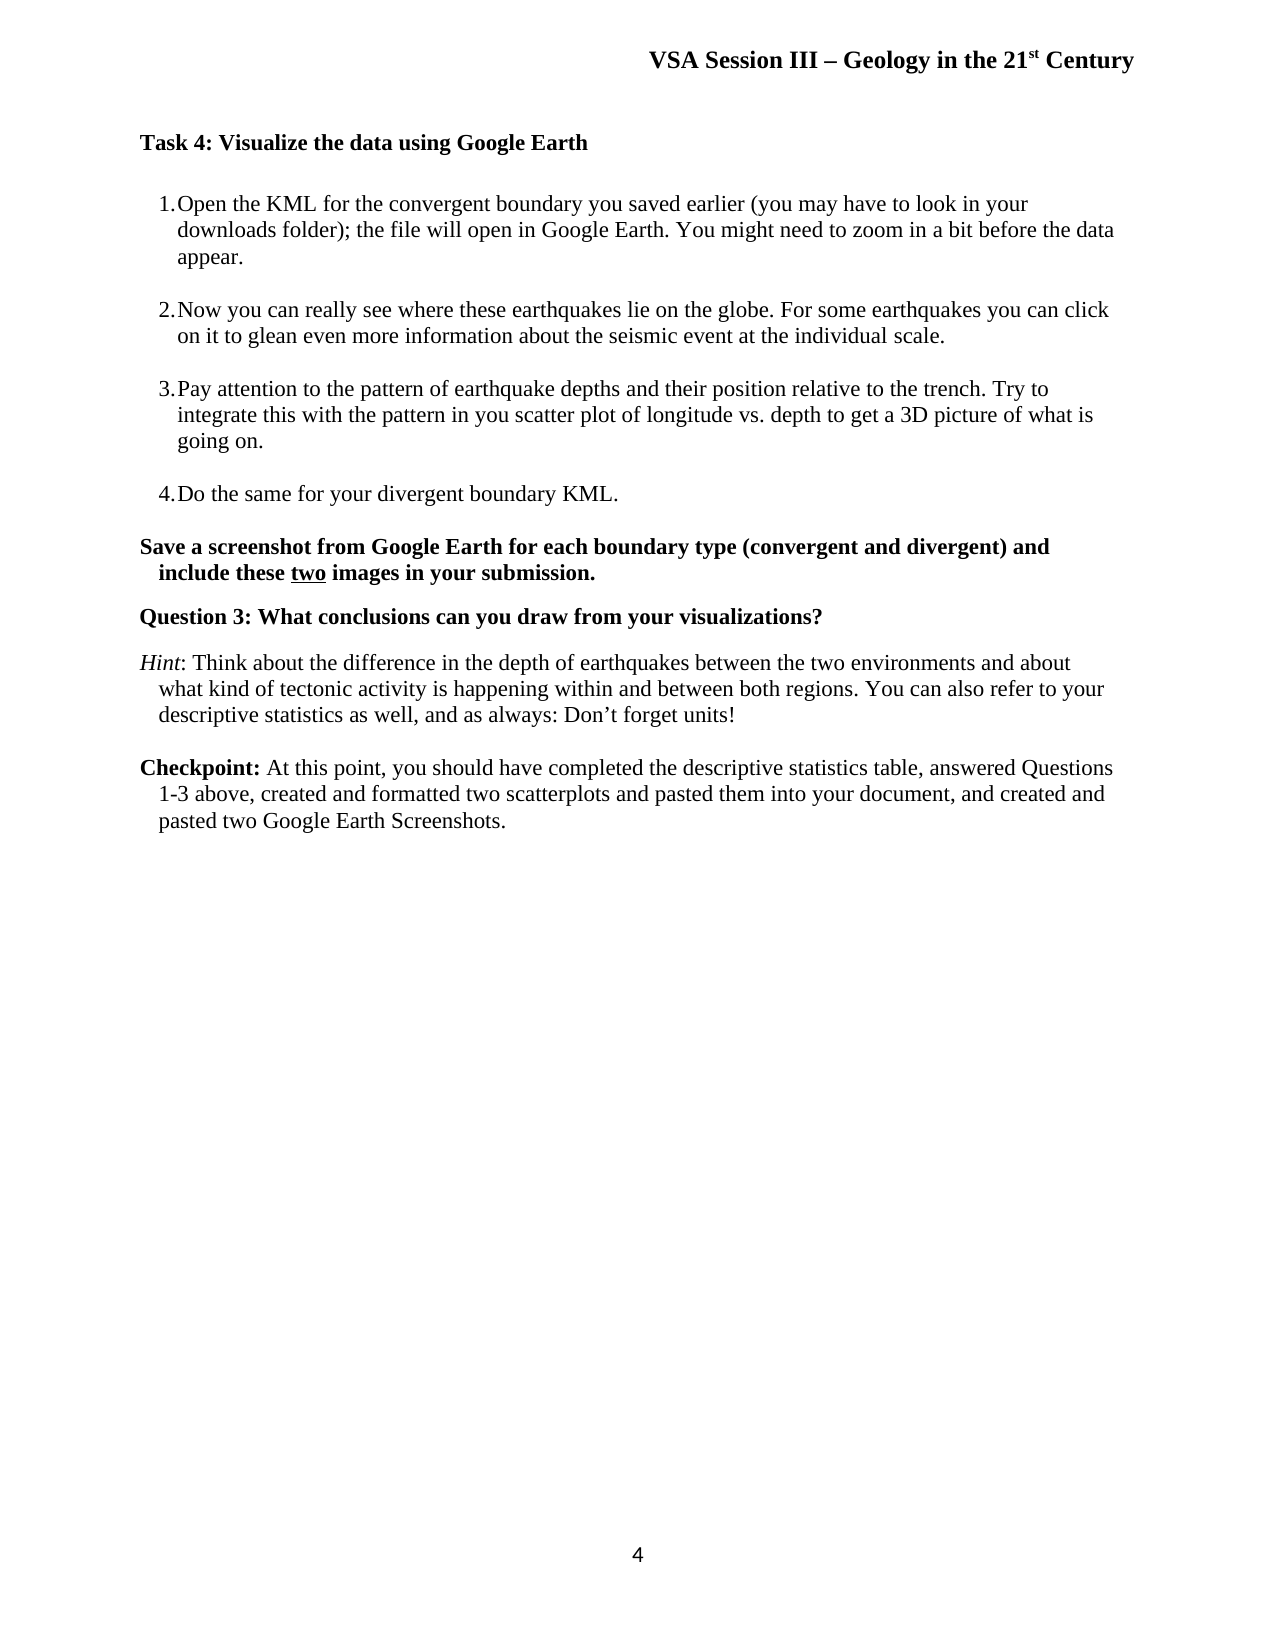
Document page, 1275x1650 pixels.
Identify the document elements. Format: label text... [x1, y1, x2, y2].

list Do the same for your divergent boundary KML. [158, 480, 1148, 506]
text Checkpoint: At this point, you should have completed the descriptive statistics table, answered Questions 1-3 above, created and formatted two scatterplots and pasted them into your document, and created and pasted two Google Earth Screenshots. [139, 754, 1124, 833]
list Pay attention to the pattern of earthquake depths and their position relative to the trench. Try to integrate this with the pattern in you scatter plot of longitude vs. depth to get a 3D picture of what is going on. [158, 375, 1116, 454]
list Now you can really see where these earthquakes lie on the globe. For some earthquakes you can click on it to glean even more information about the seismic event at the individual scale. [158, 296, 1125, 348]
text Hint: Think about the difference in the depth of earthquakes between the two environments and about what kind of tectonic activity is happening within and between both regions. You can also refer to your descriptive statistics as well, and as always: Don’t forget units! [139, 649, 1117, 728]
subtitle Save a screenshot from Google Earth for each boundary type (convergent and divergent) and include these two images in your submission. [139, 533, 1122, 586]
subtitle Task 4: Visualize the data using Google Earth [139, 129, 1148, 156]
text Question 3: What conclusions can you draw from your visualizations? [139, 603, 1148, 630]
list Open the KML for the convergent boundary you saved earlier (you may have to look in your downloads folder); the file will open in Google Earth. You might need to zoom in a bit before the data appear. [158, 190, 1127, 269]
